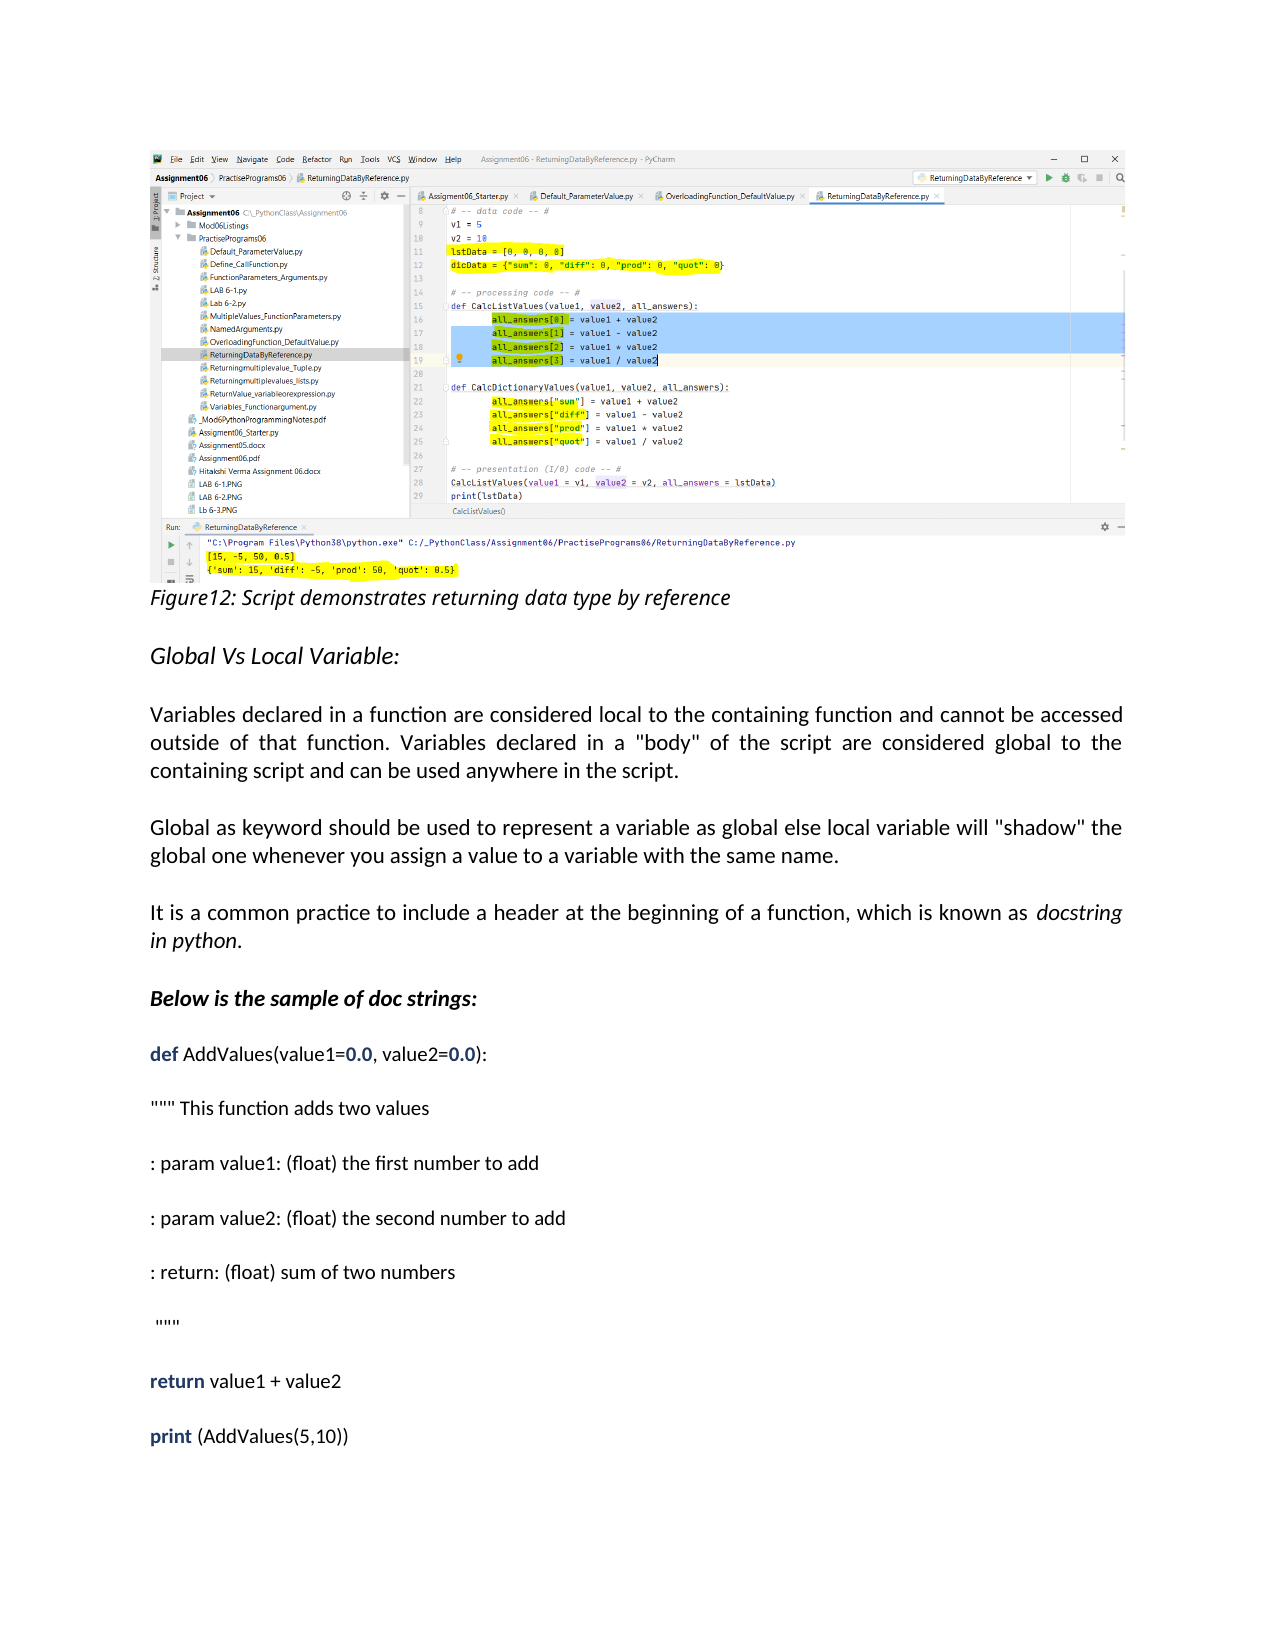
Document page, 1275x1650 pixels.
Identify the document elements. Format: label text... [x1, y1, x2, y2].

text : return: (float) sum of two numbers [150, 1259, 1125, 1285]
text : param value2: (float) the second number to add [150, 1205, 1125, 1230]
text Figure12: Script demonstrates returning data type by reference [150, 583, 1125, 611]
text def AddValues(value1=0.0, value2=0.0): [150, 1041, 1125, 1066]
text Global as keyword should be used to represent a variable as global else local variable will "shadow" the global one whenever you assign a value to a variable with the same name. [150, 813, 1125, 869]
text It is a common practice to include a header at the beginning of a function, which is known as docstring in python. [150, 898, 1125, 954]
text return value1 + value2 [150, 1368, 1125, 1394]
text Global Vs Local Variable: [150, 640, 1125, 671]
text Variables declared in a function are considered local to the containing function and cannot be accessed outside of that function. Variables declared in a "body" of the script are considered global to the containing script and can be used anywhere in the script. [150, 700, 1125, 784]
text Below is the sample of doc strings: [150, 984, 1125, 1012]
text : param value1: (float) the first number to add [150, 1150, 1125, 1176]
text """ [150, 1314, 1125, 1339]
text print (AddValues(5,10)) [150, 1423, 1125, 1448]
picture [150, 150, 1125, 583]
text """ This function adds two values [150, 1096, 1125, 1121]
